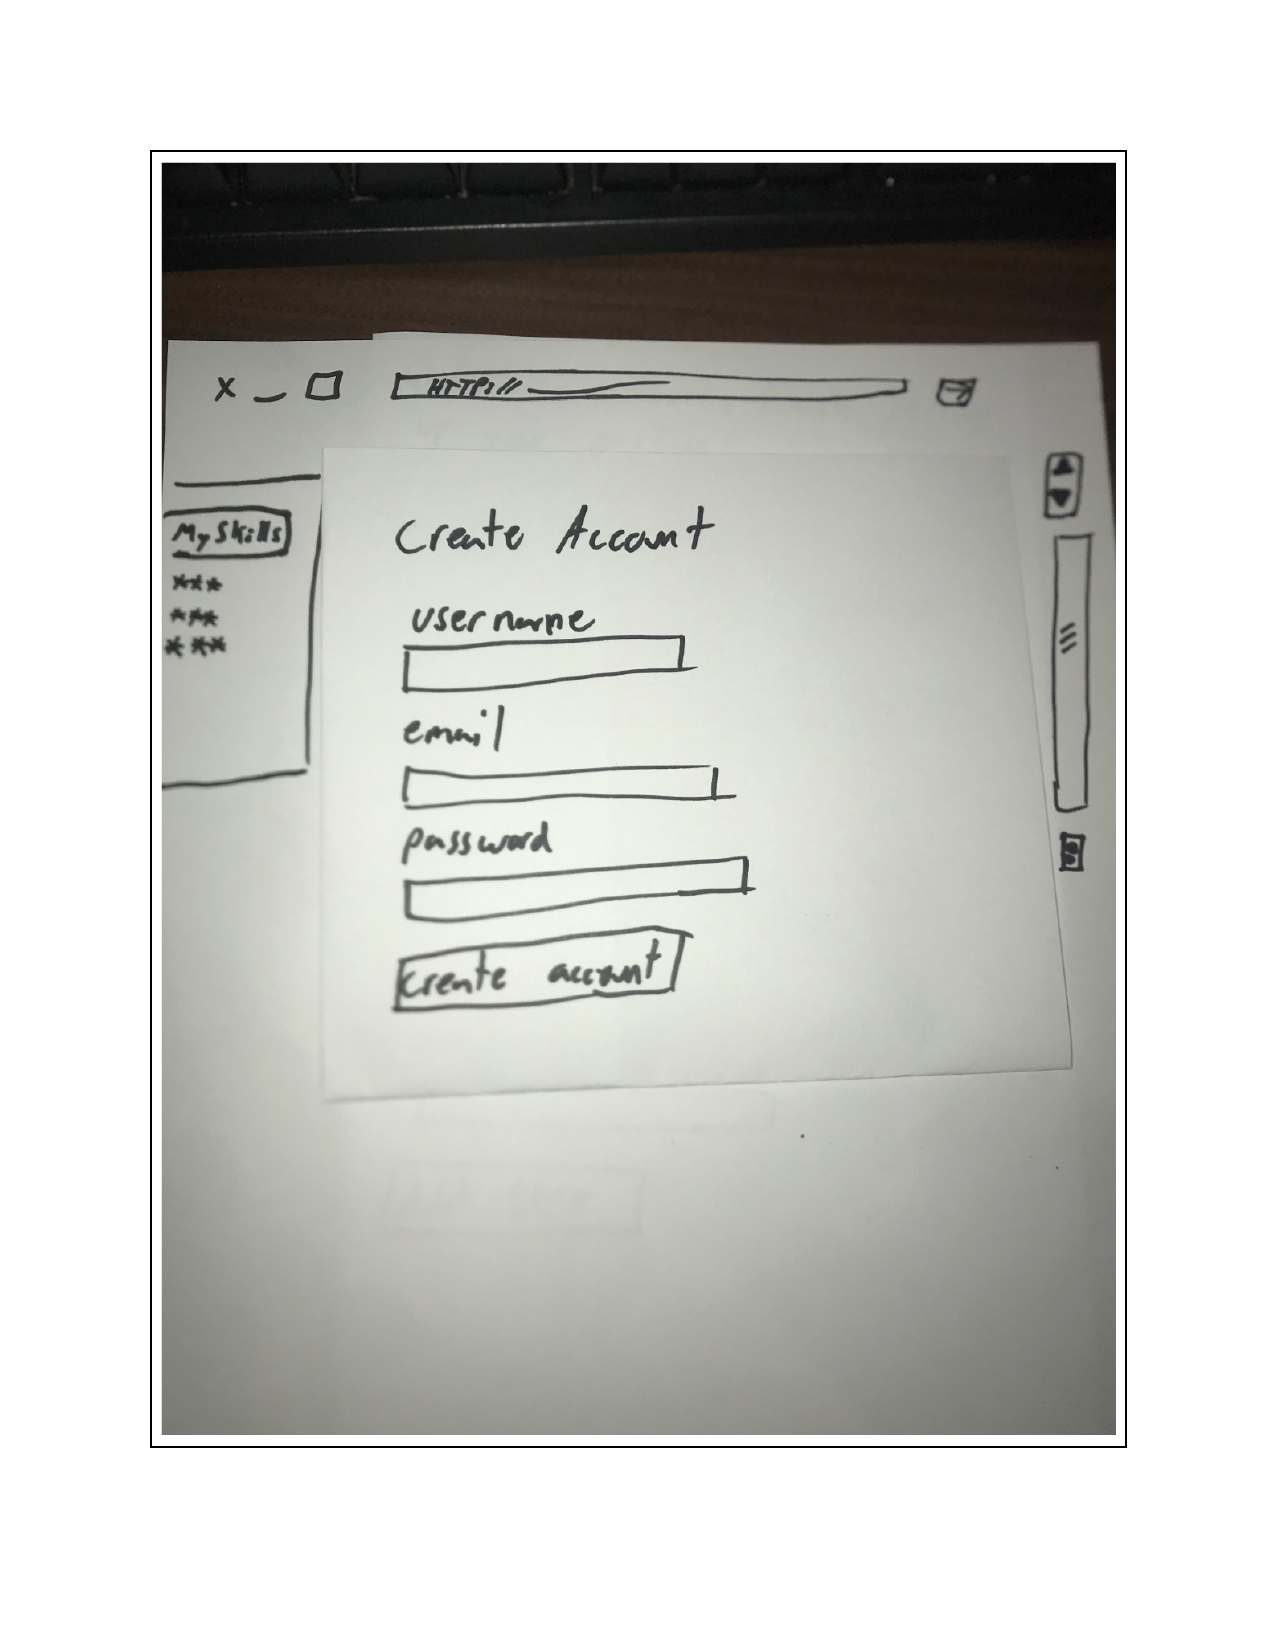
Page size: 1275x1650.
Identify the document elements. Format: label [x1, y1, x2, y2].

table_header [152, 152, 1125, 1446]
picture [163, 164, 1116, 1434]
